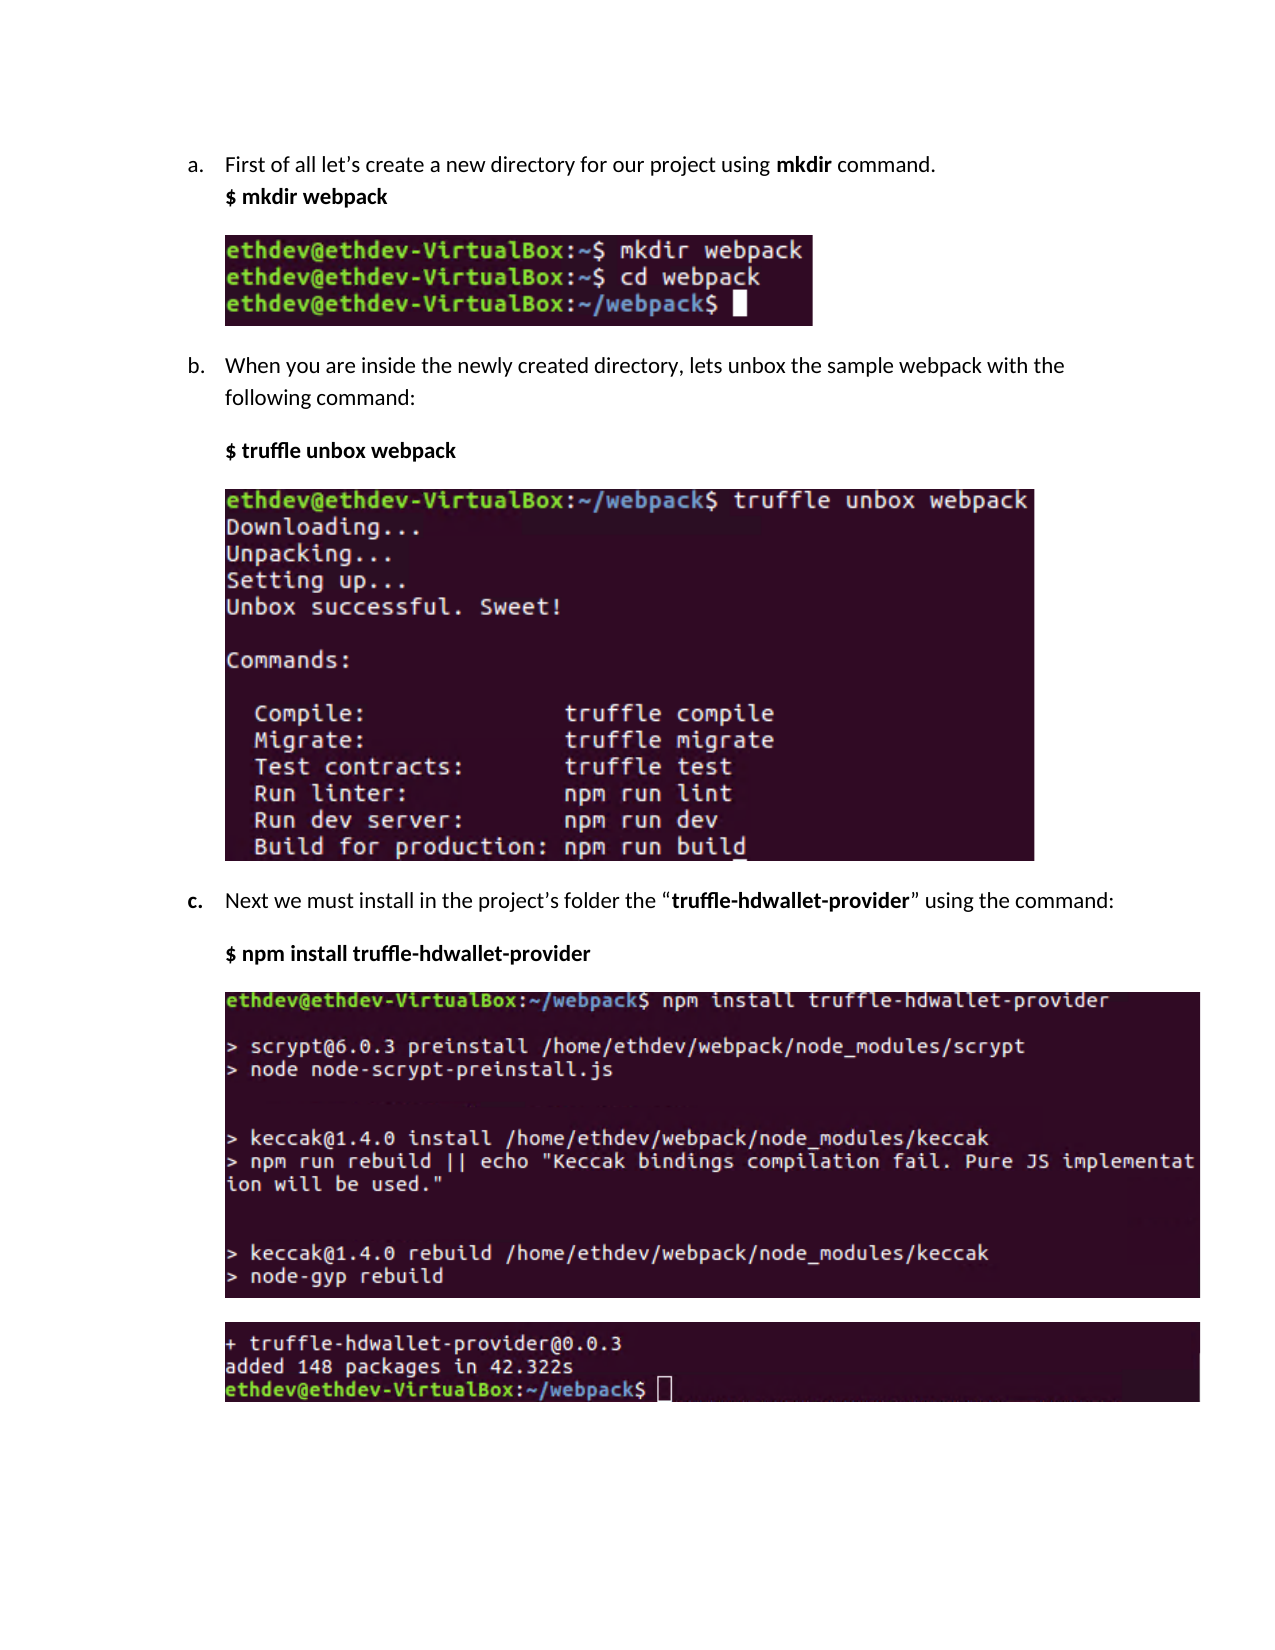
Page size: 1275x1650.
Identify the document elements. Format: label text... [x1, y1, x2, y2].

picture [225, 489, 1035, 861]
text $ truffle unbox webpack [187, 436, 1125, 464]
list $ mkdir webpack [225, 182, 1125, 210]
list First of all let’s create a new directory for our project using mkdir command. [187, 150, 1125, 178]
picture [225, 1322, 1200, 1402]
picture [225, 992, 1200, 1298]
list When you are inside the newly created directory, lets unbox the sample webpack with the following command: [187, 351, 1125, 411]
picture [225, 235, 813, 326]
list Next we must install in the project’s folder the “truffle-hdwallet-provider” using the command: [187, 886, 1125, 914]
text $ npm install truffle-hdwallet-provider [225, 939, 1125, 967]
